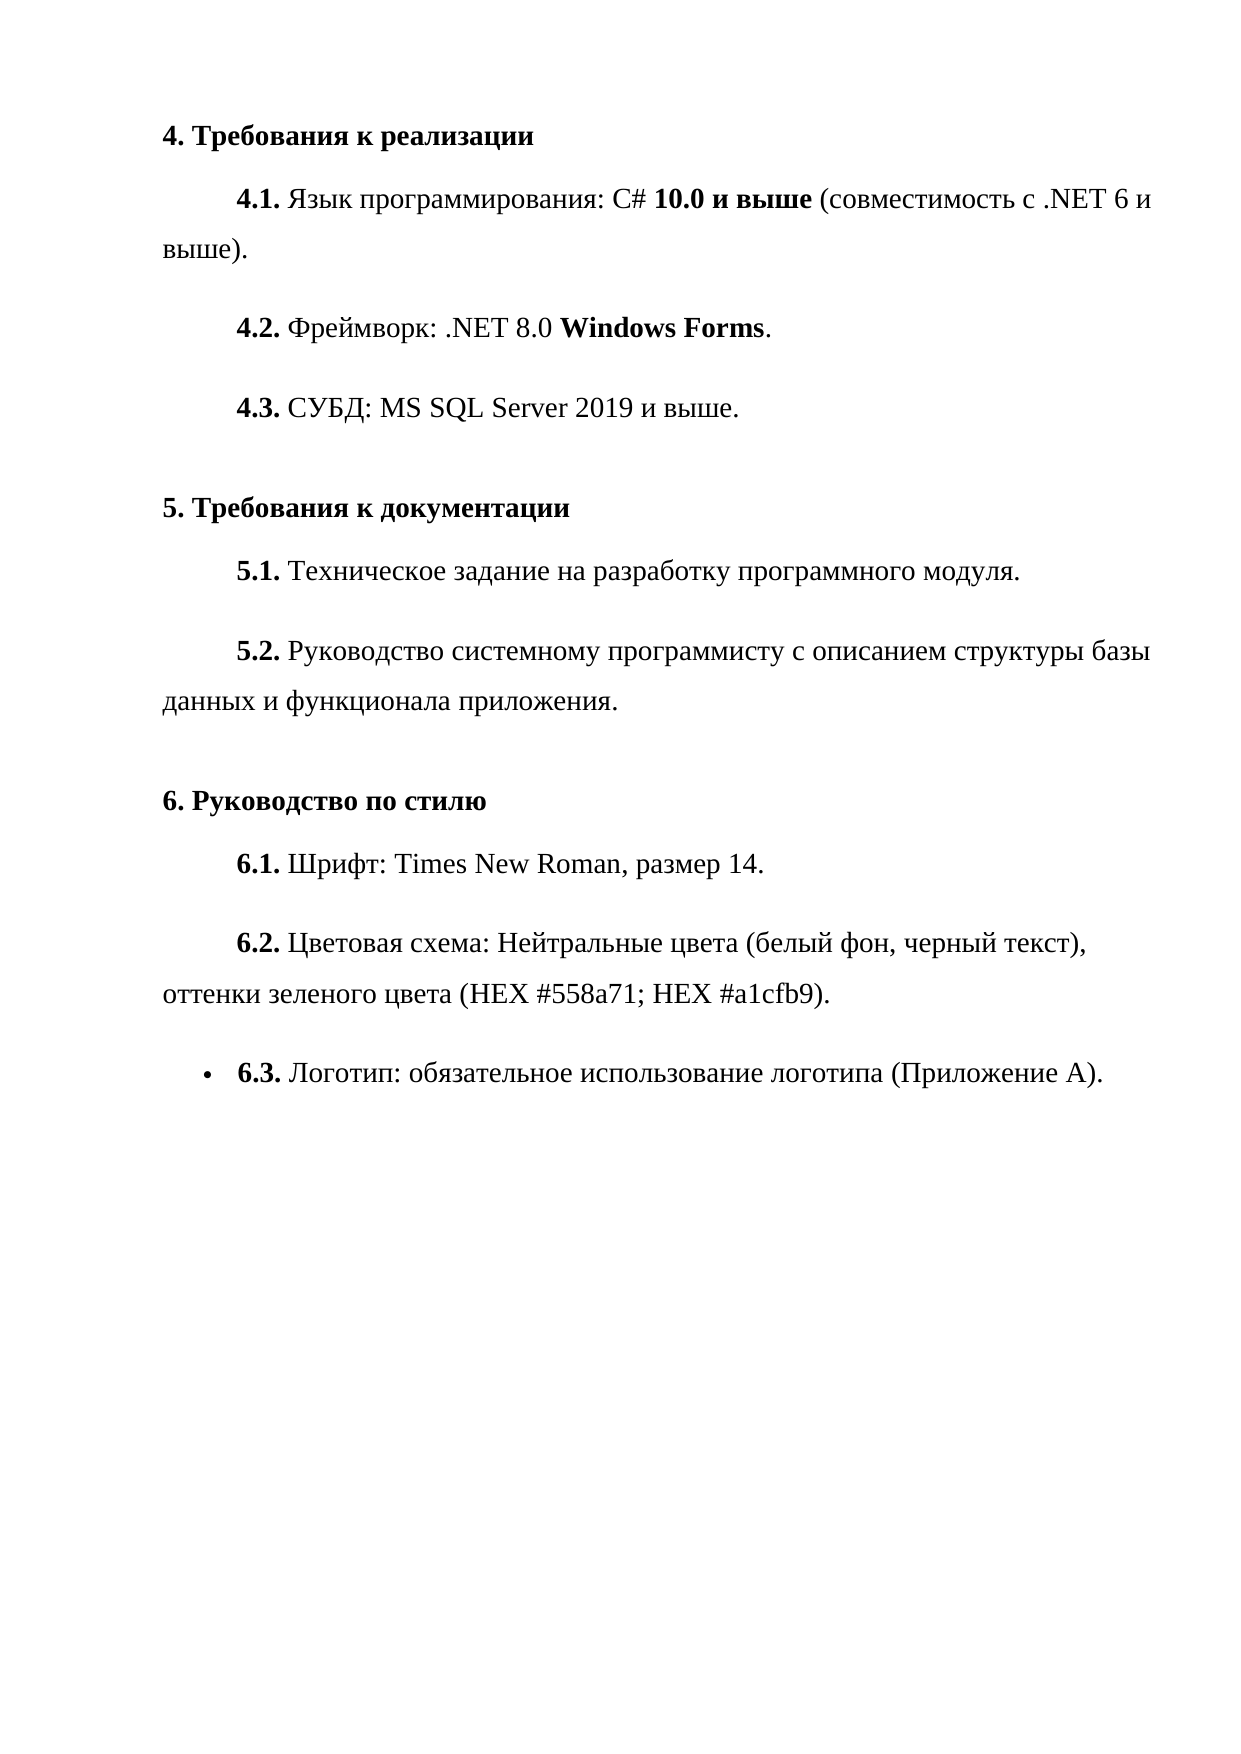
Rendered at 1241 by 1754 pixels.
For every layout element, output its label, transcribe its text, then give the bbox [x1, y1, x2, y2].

text 5.2. Руководство системному программисту с описанием структуры базы данных и функционала приложения. [162, 633, 1152, 716]
text 4.3. СУБД: MS SQL Server 2019 и выше. [162, 390, 1152, 424]
list 6.3. Логотип: обязательное использование логотипа (Приложение А). [162, 1055, 1152, 1089]
text 6.2. Цветовая схема: Нейтральные цвета (белый фон, черный текст), оттенки зеленого цвета (HEX #558a71; HEX #a1cfb9). [162, 925, 1152, 1009]
subtitle 6. Руководство по стилю [162, 783, 1152, 817]
subtitle 4. Требования к реализации [162, 118, 1152, 152]
text 4.1. Язык программирования: C# 10.0 и выше (совместимость с .NET 6 и выше). [162, 181, 1152, 265]
subtitle 5. Требования к документации [162, 490, 1152, 524]
text 6.1. Шрифт: Times New Roman, размер 14. [162, 846, 1152, 879]
text 5.1. Техническое задание на разработку программного модуля. [162, 553, 1152, 587]
text 4.2. Фреймворк: .NET 8.0 Windows Forms. [162, 311, 1152, 344]
